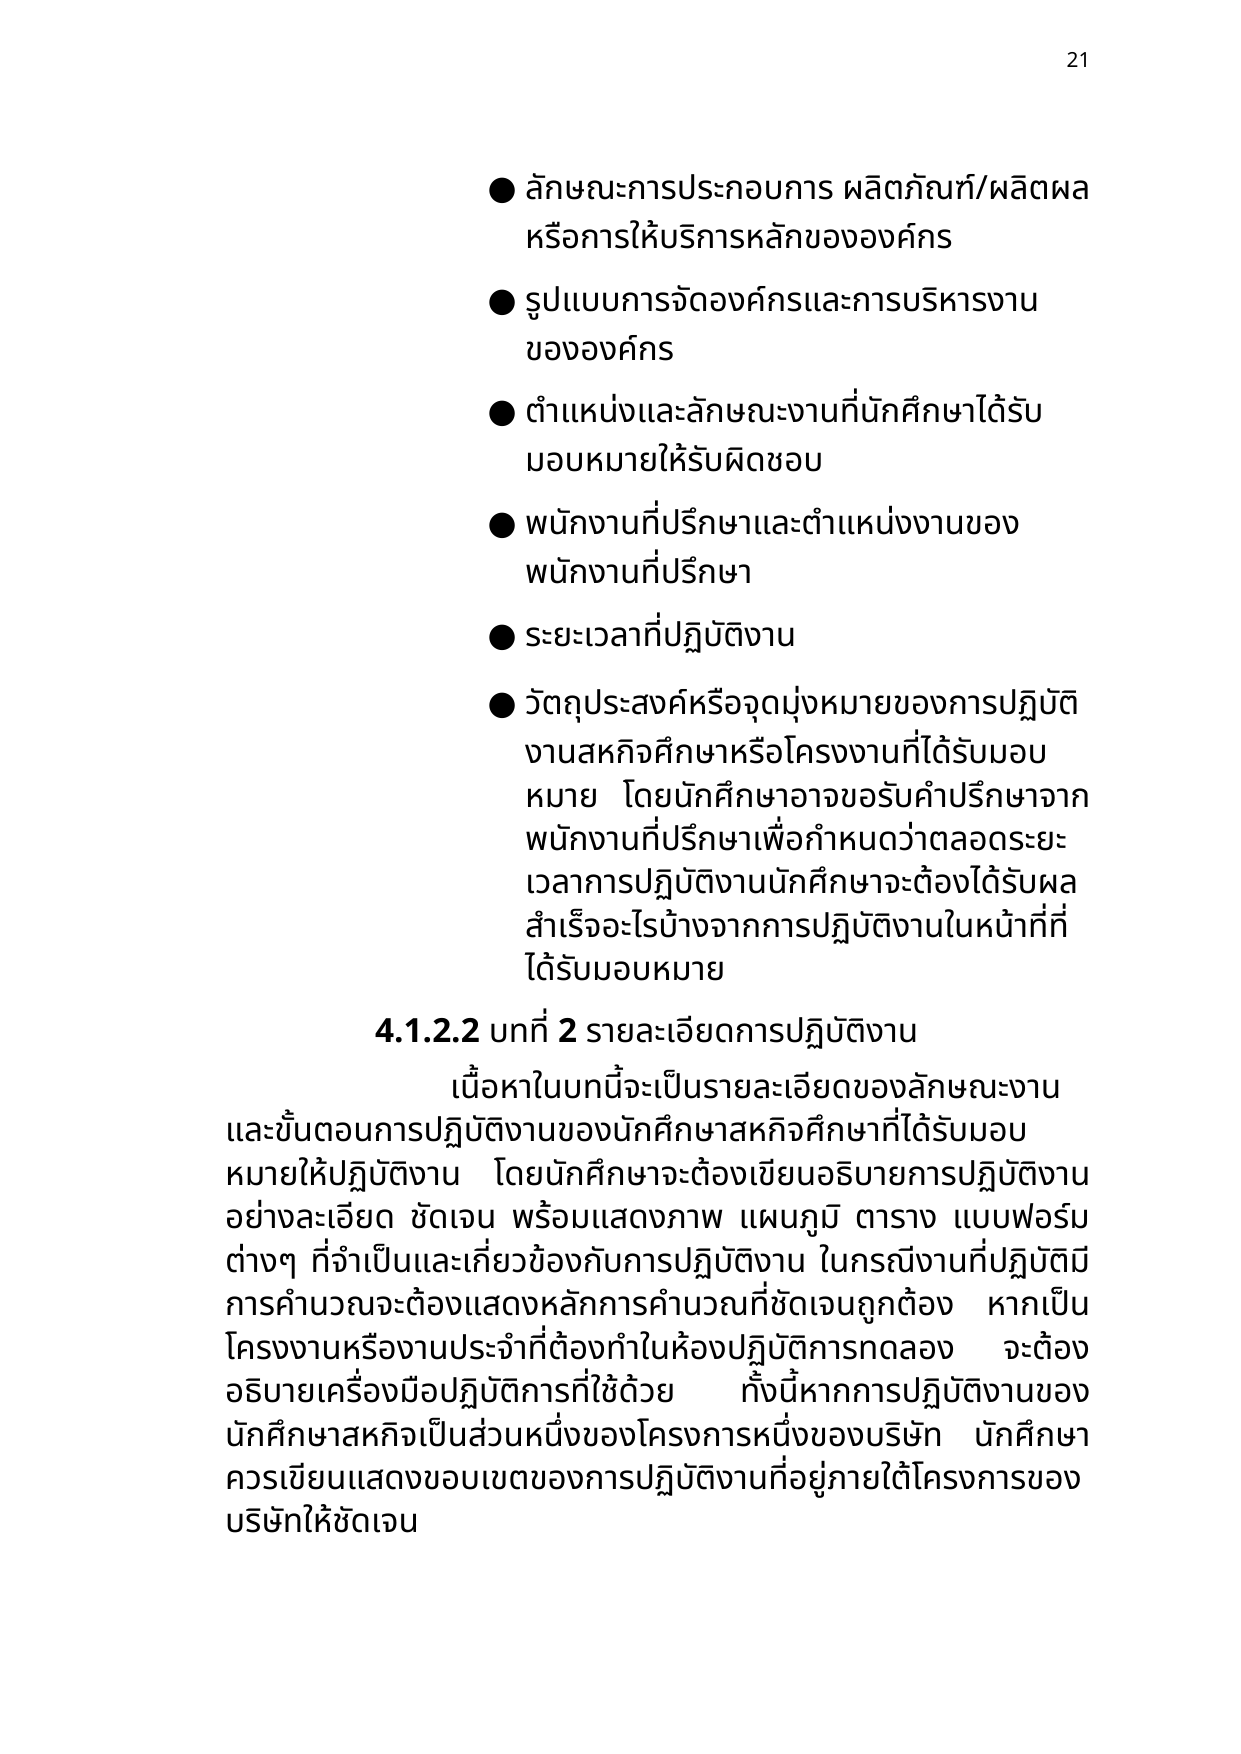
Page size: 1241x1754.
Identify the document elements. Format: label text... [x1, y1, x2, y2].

list ลักษณะการประกอบการ ผลิตภัณฑ์/ผลิตผล หรือการให้บริการหลักขององค์กร [487, 150, 1090, 262]
list พนักงานที่ปรึกษาและตำแหน่งงานของพนักงานที่ปรึกษา [487, 485, 1090, 597]
list ระยะเวลาที่ปฏิบัติงาน [487, 597, 1090, 665]
list ตำแหน่งและลักษณะงานที่นักศึกษาได้รับมอบหมายให้รับผิดชอบ [487, 373, 1090, 485]
text เนื้อหาในบทนี้จะเป็นรายละเอียดของลักษณะงานและขั้นตอนการปฏิบัติงานของนักศึกษาสหกิจศึกษาที่ได้รับมอบหมายให้ปฏิบัติงาน โดยนักศึกษาจะต้องเขียนอธิบายการปฏิบัติงานอย่างละเอียด ชัดเจน พร้อมแสดงภาพ แผนภูมิ ตาราง แบบฟอร์มต่างๆ ที่จำเป็นและเกี่ยวข้องกับการปฏิบัติงาน ในกรณีงานที่ปฏิบัติมีการคำนวณจะต้องแสดงหลักการคำนวณที่ชัดเจนถูกต้อง หากเป็นโครงงานหรืองานประจำที่ต้องทำในห้องปฏิบัติการทดลอง จะต้องอธิบายเครื่องมือปฏิบัติการที่ใช้ด้วย ทั้งนี้หากการปฏิบัติงานของนักศึกษาสหกิจเป็นส่วนหนึ่งของโครงการหนึ่งของบริษัท นักศึกษาควรเขียนแสดงขอบเขตของการปฏิบัติงานที่อยู่ภายใต้โครงการของบริษัทให้ชัดเจน [225, 1068, 1090, 1546]
list วัตถุประสงค์หรือจุดมุ่งหมายของการปฏิบัติงานสหกิจศึกษาหรือโครงงานที่ได้รับมอบหมาย โดยนักศึกษาอาจขอรับคำปรึกษาจากพนักงานที่ปรึกษาเพื่อกำหนดว่าตลอดระยะเวลาการปฏิบัติงานนักศึกษาจะต้องได้รับผลสำเร็จอะไรบ้างจากการปฏิบัติงานในหน้าที่ที่ได้รับมอบหมาย [487, 665, 1090, 994]
text 4.1.2.2 บทที่ 2 รายละเอียดการปฏิบัติงาน [225, 1007, 1090, 1056]
list รูปแบบการจัดองค์กรและการบริหารงานขององค์กร [487, 262, 1090, 373]
